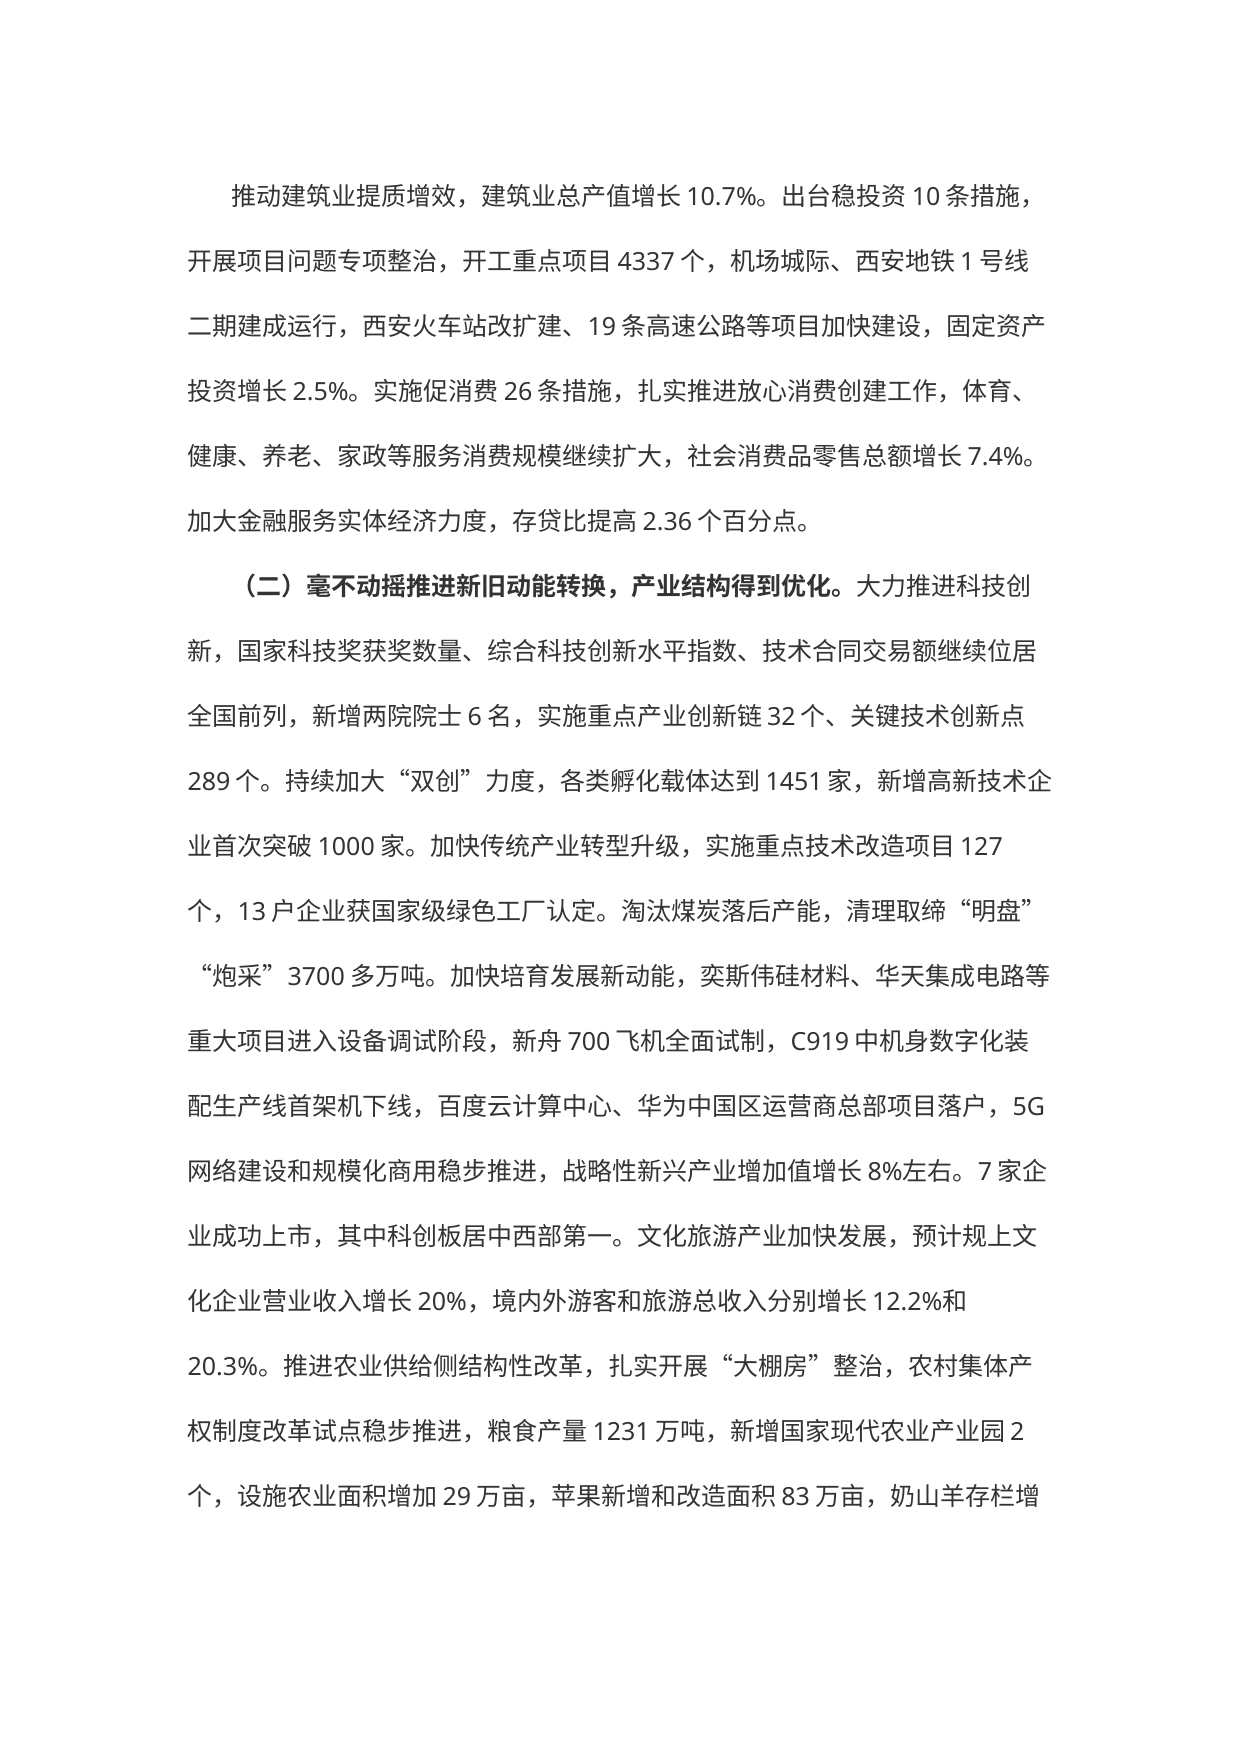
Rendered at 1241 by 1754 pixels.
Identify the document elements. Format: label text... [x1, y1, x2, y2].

text 推动建筑业提质增效，建筑业总产值增长10.7%。出台稳投资10条措施，开展项目问题专项整治，开工重点项目4337个，机场城际、西安地铁1号线二期建成运行，西安火车站改扩建、19条高速公路等项目加快建设，固定资产投资增长2.5%。实施促消费26条措施，扎实推进放心消费创建工作，体育、健康、养老、家政等服务消费规模继续扩大，社会消费品零售总额增长7.4%。加大金融服务实体经济力度，存贷比提高2.36个百分点。 [187, 162, 1053, 552]
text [187, 552, 1053, 1527]
